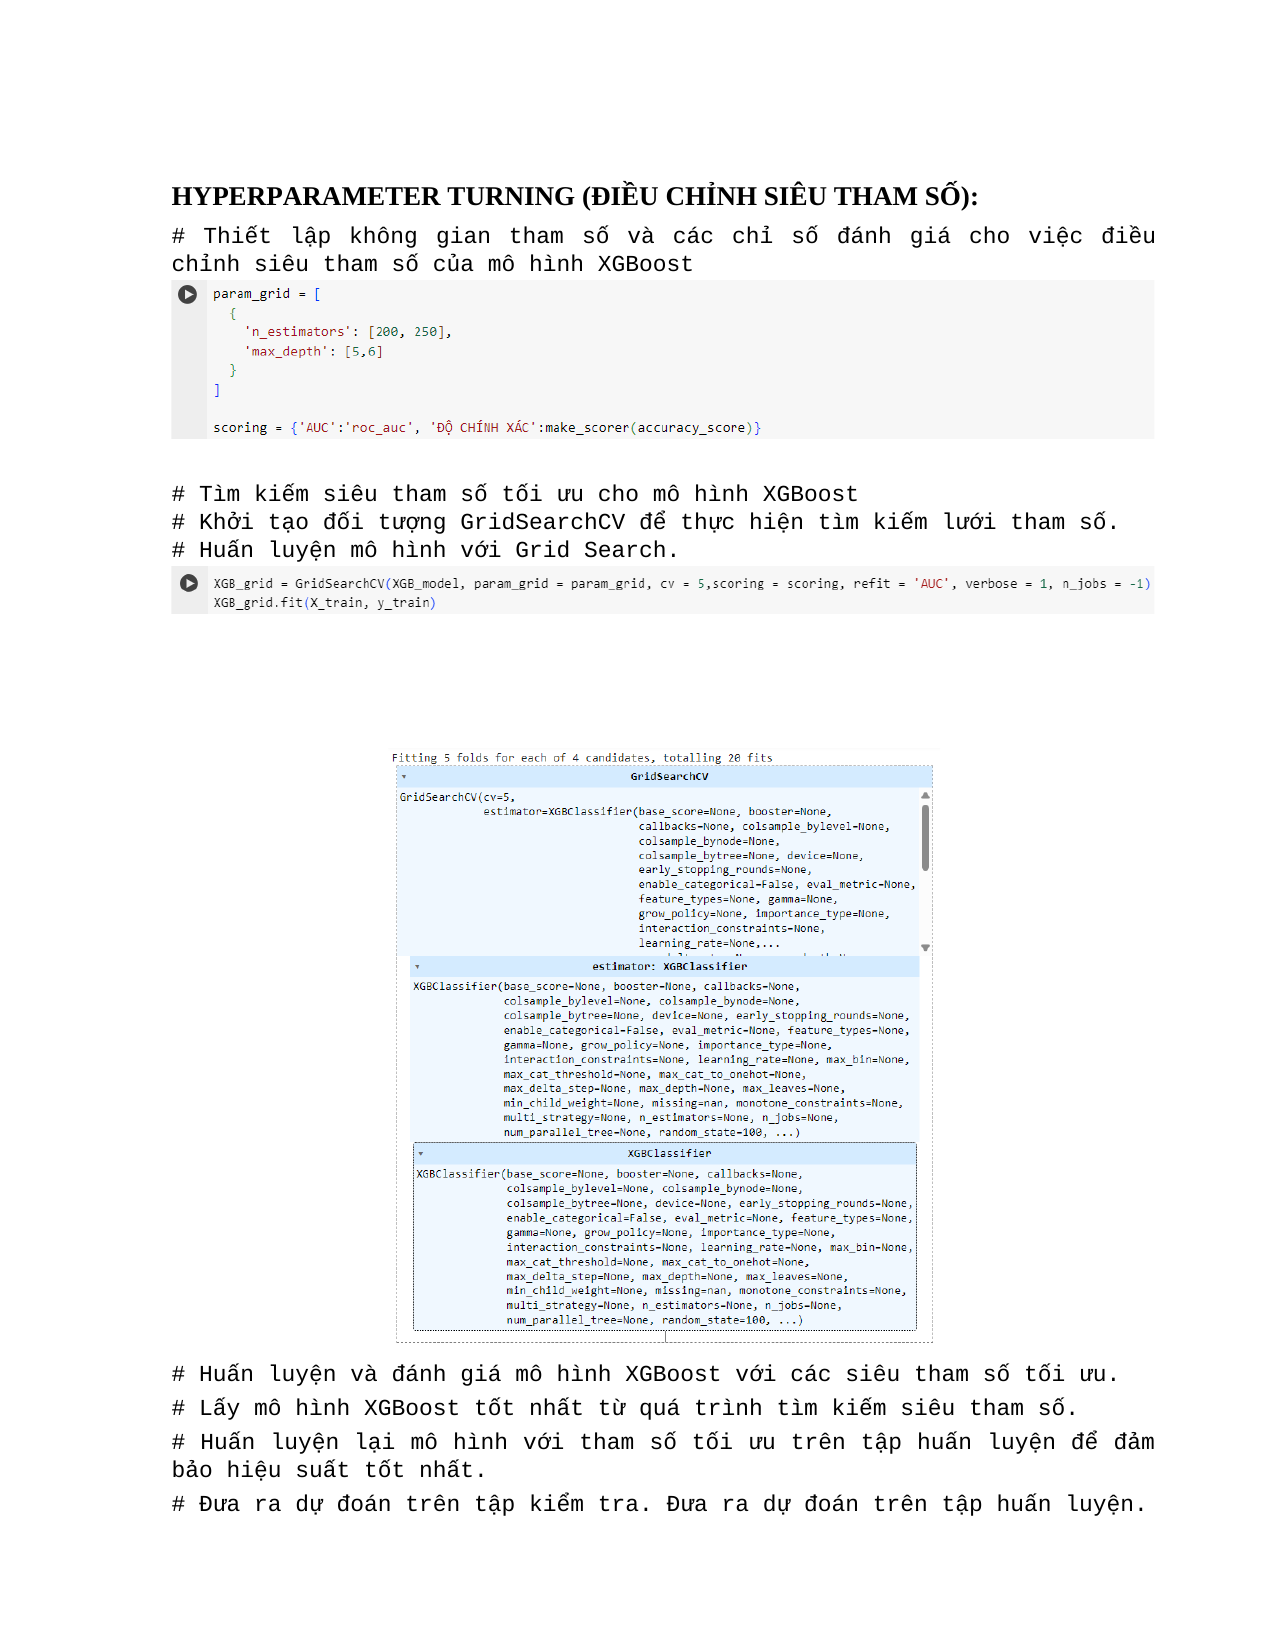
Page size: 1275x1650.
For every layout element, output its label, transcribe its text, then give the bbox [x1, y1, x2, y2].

text # Khởi tạo đối tượng GridSearchCV để thực hiện tìm kiếm lưới tham số. [171, 510, 1157, 536]
text # Thiết lập không gian tham số và các chỉ số đánh giá cho việc điều chỉnh siêu tham số của mô hình XGBoost [171, 224, 1157, 278]
text # Đưa ra dự đoán trên tập kiểm tra. Đưa ra dự đoán trên tập huấn luyện. [171, 1492, 1157, 1518]
picture [388, 748, 941, 1350]
text # Huấn luyện lại mô hình với tham số tối ưu trên tập huấn luyện để đảm bảo hiệu suất tốt nhất. [171, 1430, 1157, 1484]
text # Huấn luyện và đánh giá mô hình XGBoost với các siêu tham số tối ưu. [171, 1362, 1157, 1388]
picture [171, 280, 1155, 439]
text HYPERPARAMETER TURNING (ĐIỀU CHỈNH SIÊU THAM SỐ): [171, 180, 1157, 211]
text # Lấy mô hình XGBoost tốt nhất từ quá trình tìm kiếm siêu tham số. [171, 1396, 1157, 1422]
text # Huấn luyện mô hình với Grid Search. [171, 538, 1157, 564]
text # Tìm kiếm siêu tham số tối ưu cho mô hình XGBoost [171, 482, 1157, 508]
picture [171, 566, 1155, 614]
